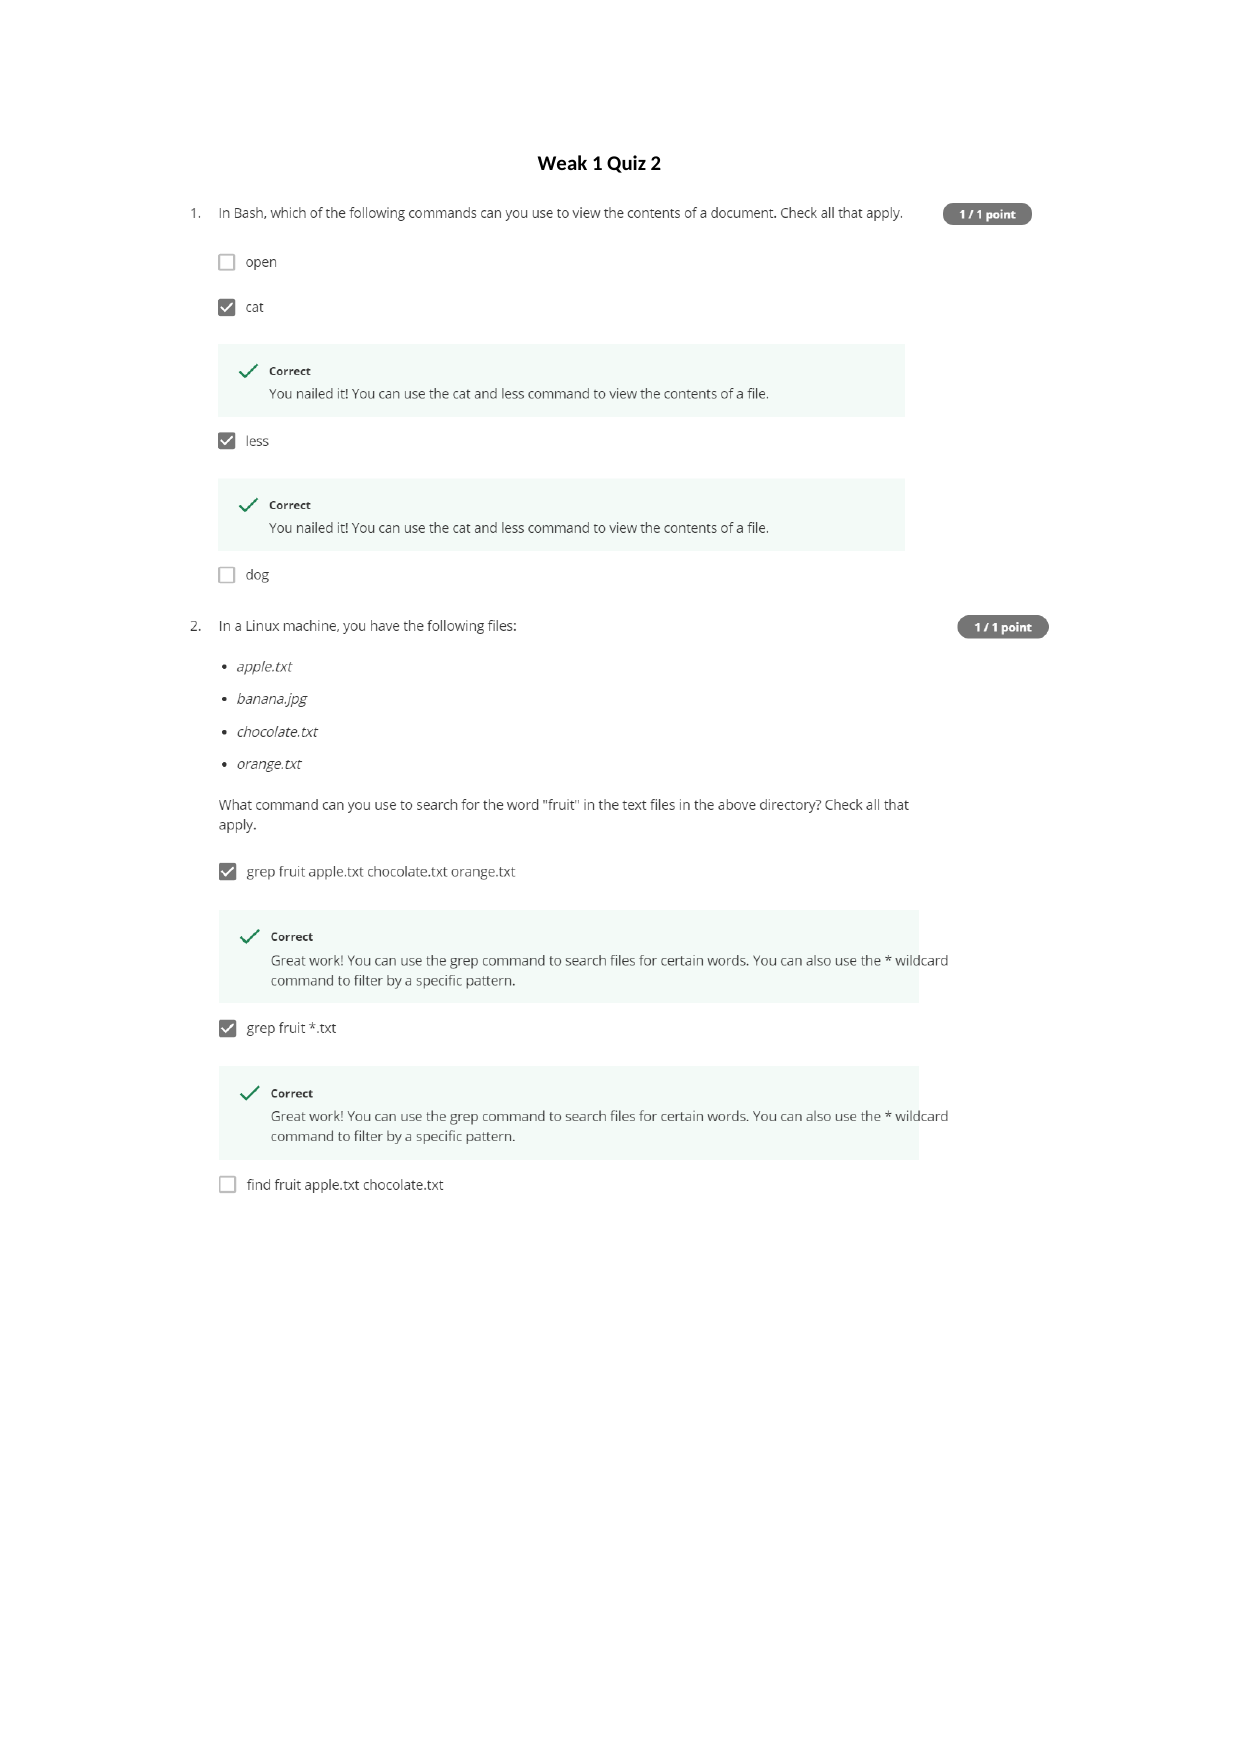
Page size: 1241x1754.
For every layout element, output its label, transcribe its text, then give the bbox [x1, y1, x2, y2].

text Weak 1 Quiz 2 [494, 150, 1053, 175]
picture [187, 200, 1053, 1220]
